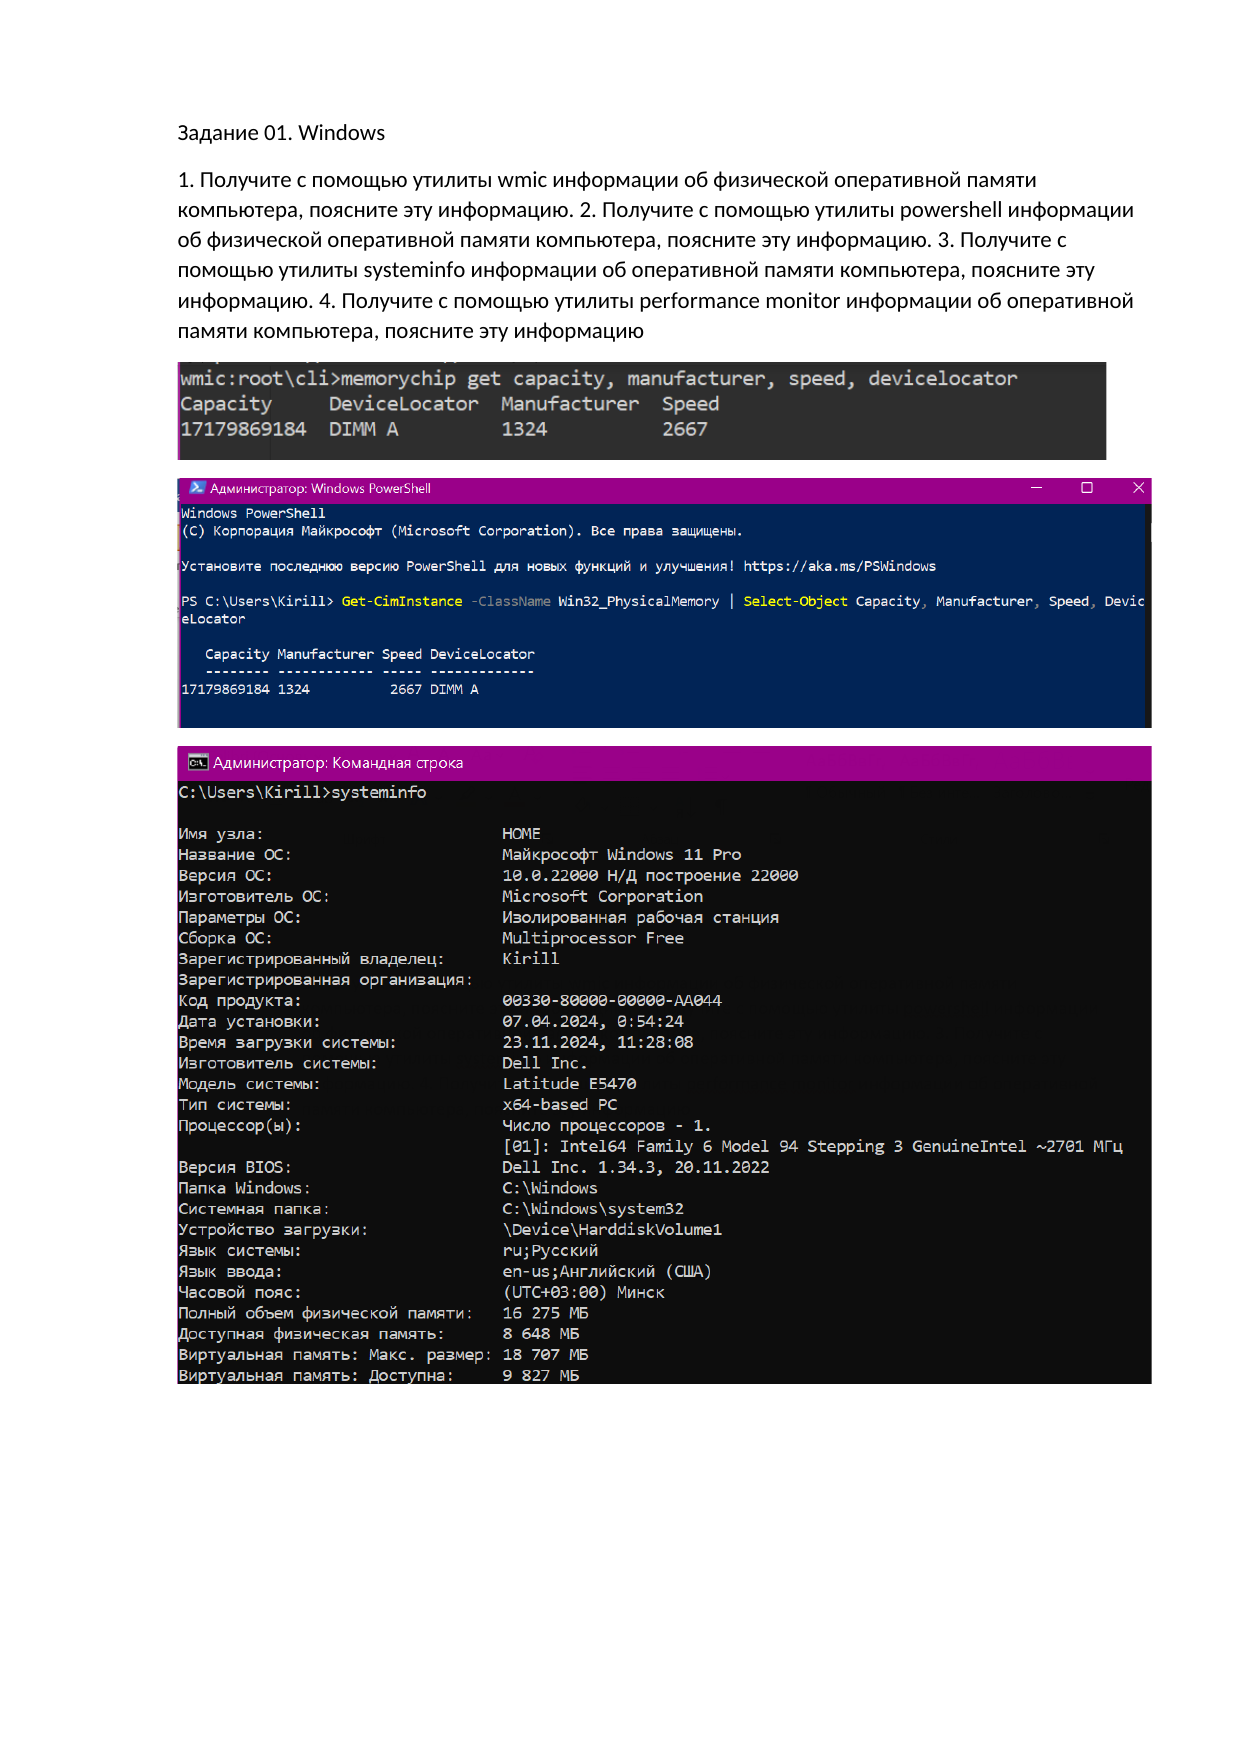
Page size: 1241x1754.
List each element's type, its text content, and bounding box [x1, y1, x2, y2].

picture [177, 746, 1152, 1384]
picture [177, 478, 1152, 728]
picture [177, 362, 1107, 460]
text Задание 01. Windows [177, 118, 1152, 146]
text 1. Получите с помощью утилиты wmic информации об физической оперативной памяти компьютера, поясните эту информацию. 2. Получите с помощью утилиты powershell информации об физической оперативной памяти компьютера, поясните эту информацию. 3. Получите с помощью утилиты systeminfo информации об оперативной памяти компьютера, поясните эту информацию. 4. Получите с помощью утилиты performance monitor информации об оперативной памяти компьютера, поясните эту информацию [177, 165, 1152, 344]
